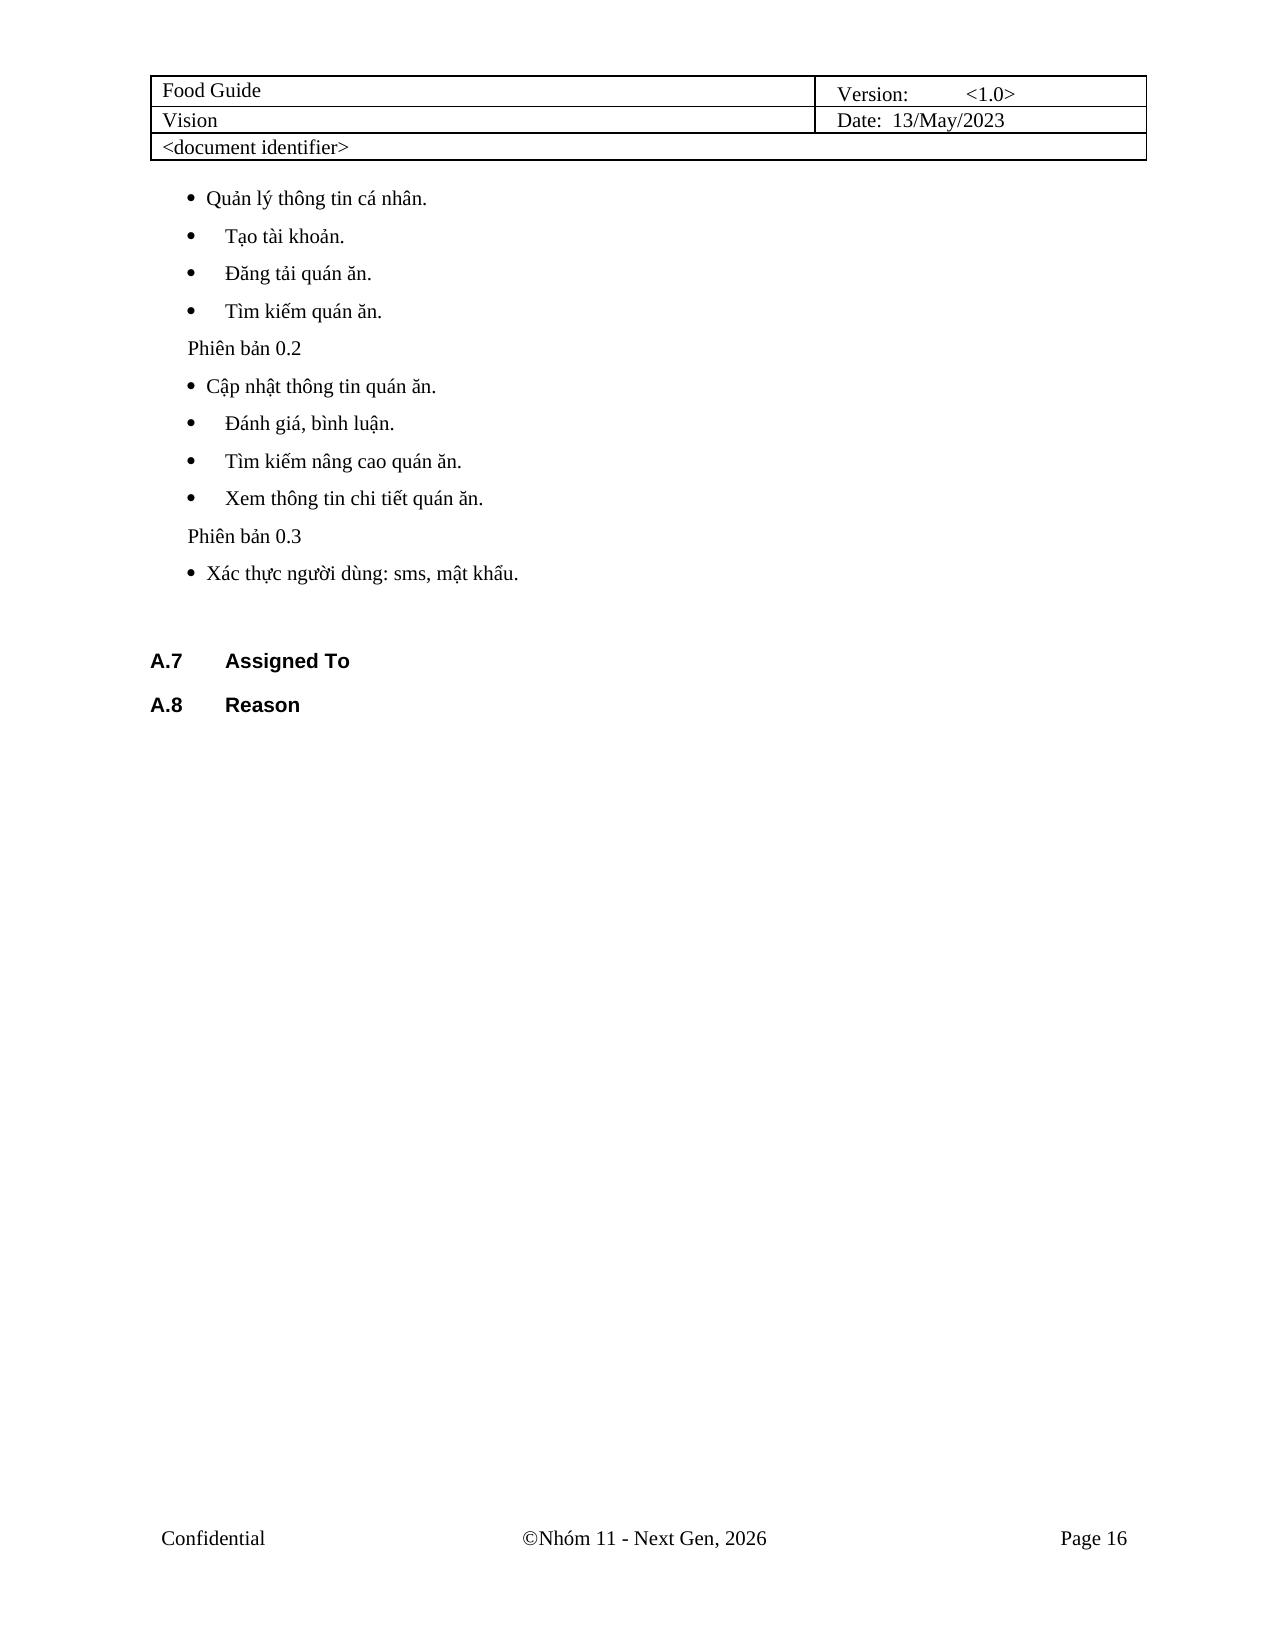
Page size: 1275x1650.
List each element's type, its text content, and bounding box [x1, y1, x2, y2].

list Xem thông tin chi tiết quán ăn. [187, 485, 1125, 510]
list Tìm kiếm nâng cao quán ăn. [187, 448, 1125, 473]
list Cập nhật thông tin quán ăn. [187, 373, 1125, 398]
text Phiên bản 0.2 [187, 335, 1125, 360]
text Phiên bản 0.3 [187, 523, 1125, 548]
list Tìm kiếm quán ăn. [187, 298, 1125, 323]
list Quản lý thông tin cá nhân. [187, 185, 1125, 210]
list Đăng tải quán ăn. [187, 260, 1125, 285]
list Tạo tài khoản. [187, 223, 1125, 248]
subtitle A.7 Assigned To [150, 648, 1125, 673]
subtitle A.8 Reason [150, 692, 1125, 717]
list Xác thực người dùng: sms, mật khẩu. [187, 560, 1125, 585]
list Đánh giá, bình luận. [187, 410, 1125, 435]
